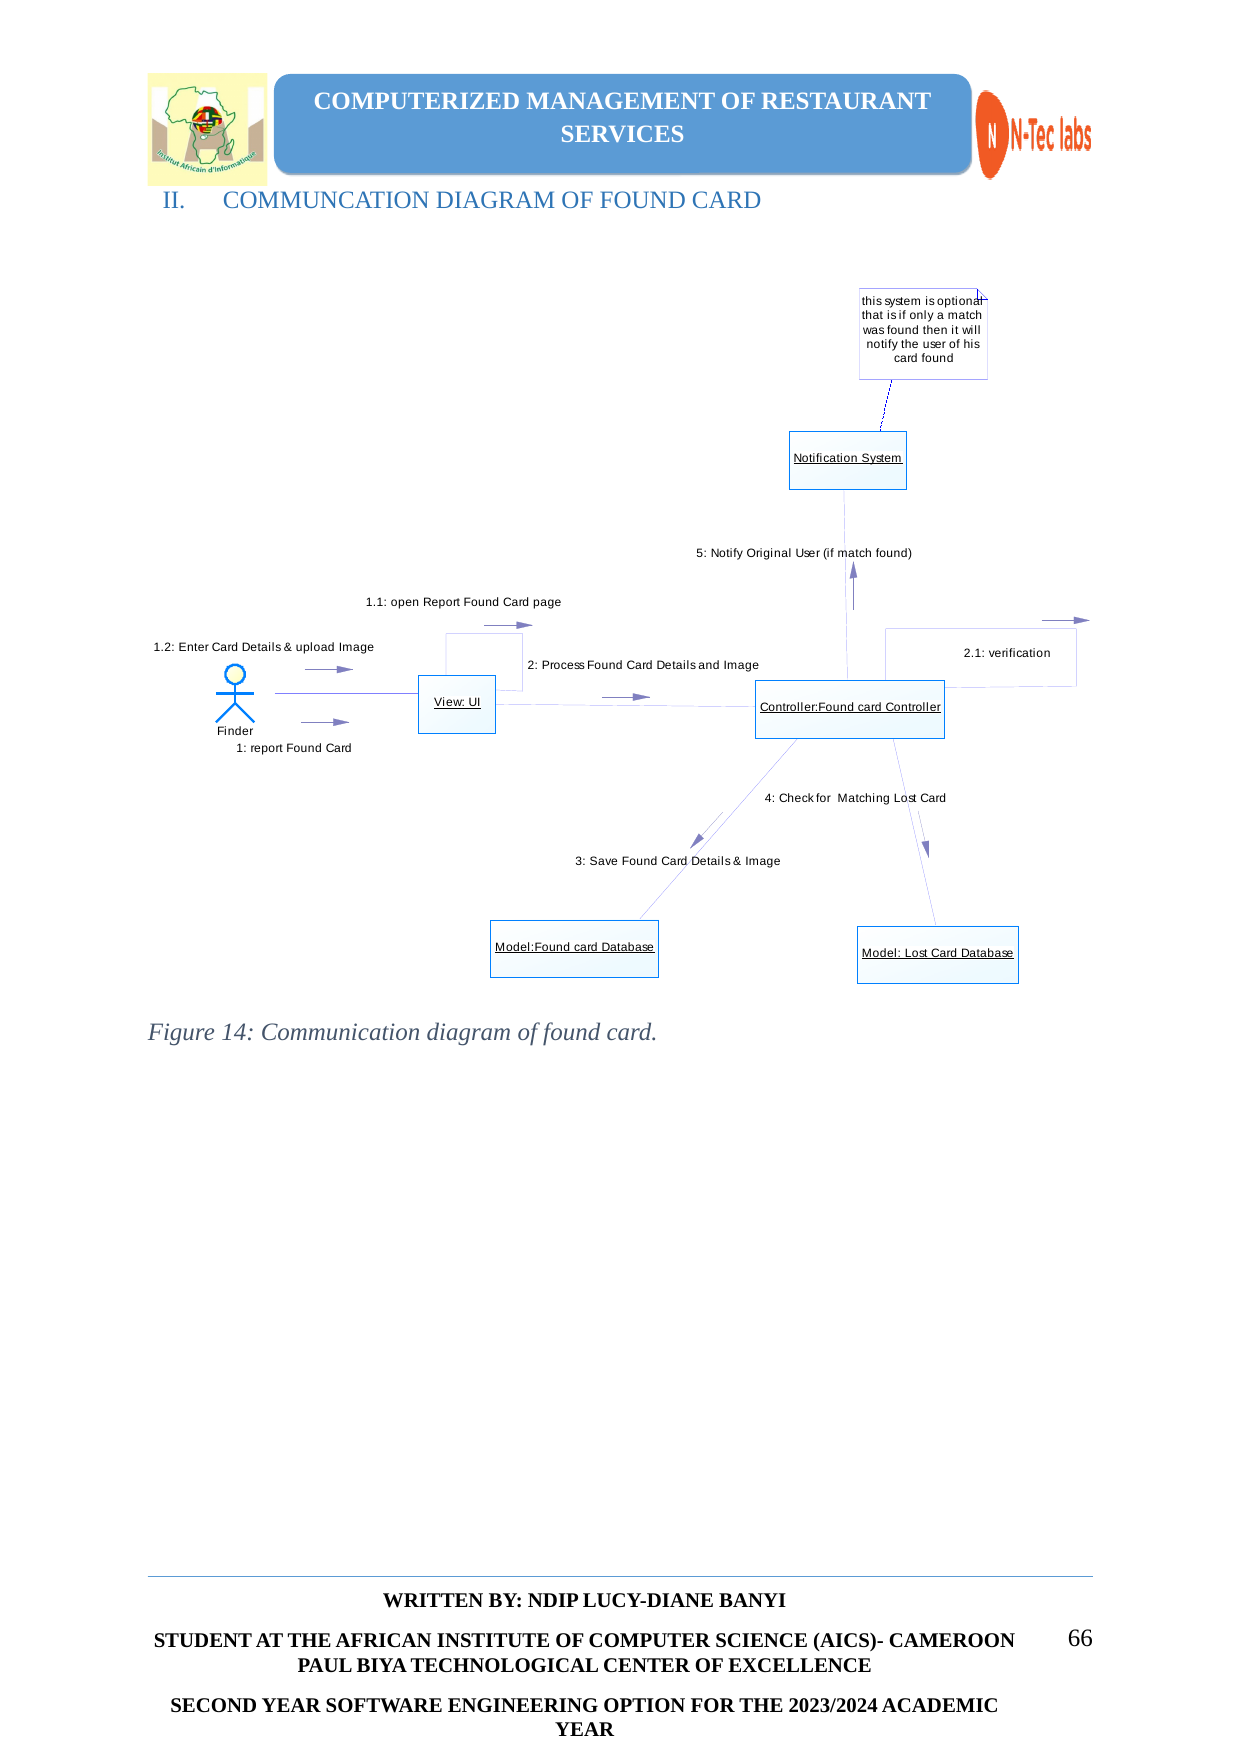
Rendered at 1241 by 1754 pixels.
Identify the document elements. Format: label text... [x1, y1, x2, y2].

picture [971, 85, 1093, 186]
subtitle COMMUNCATION DIAGRAM OF FOUND CARD [185, 186, 1093, 214]
picture [147, 73, 268, 186]
